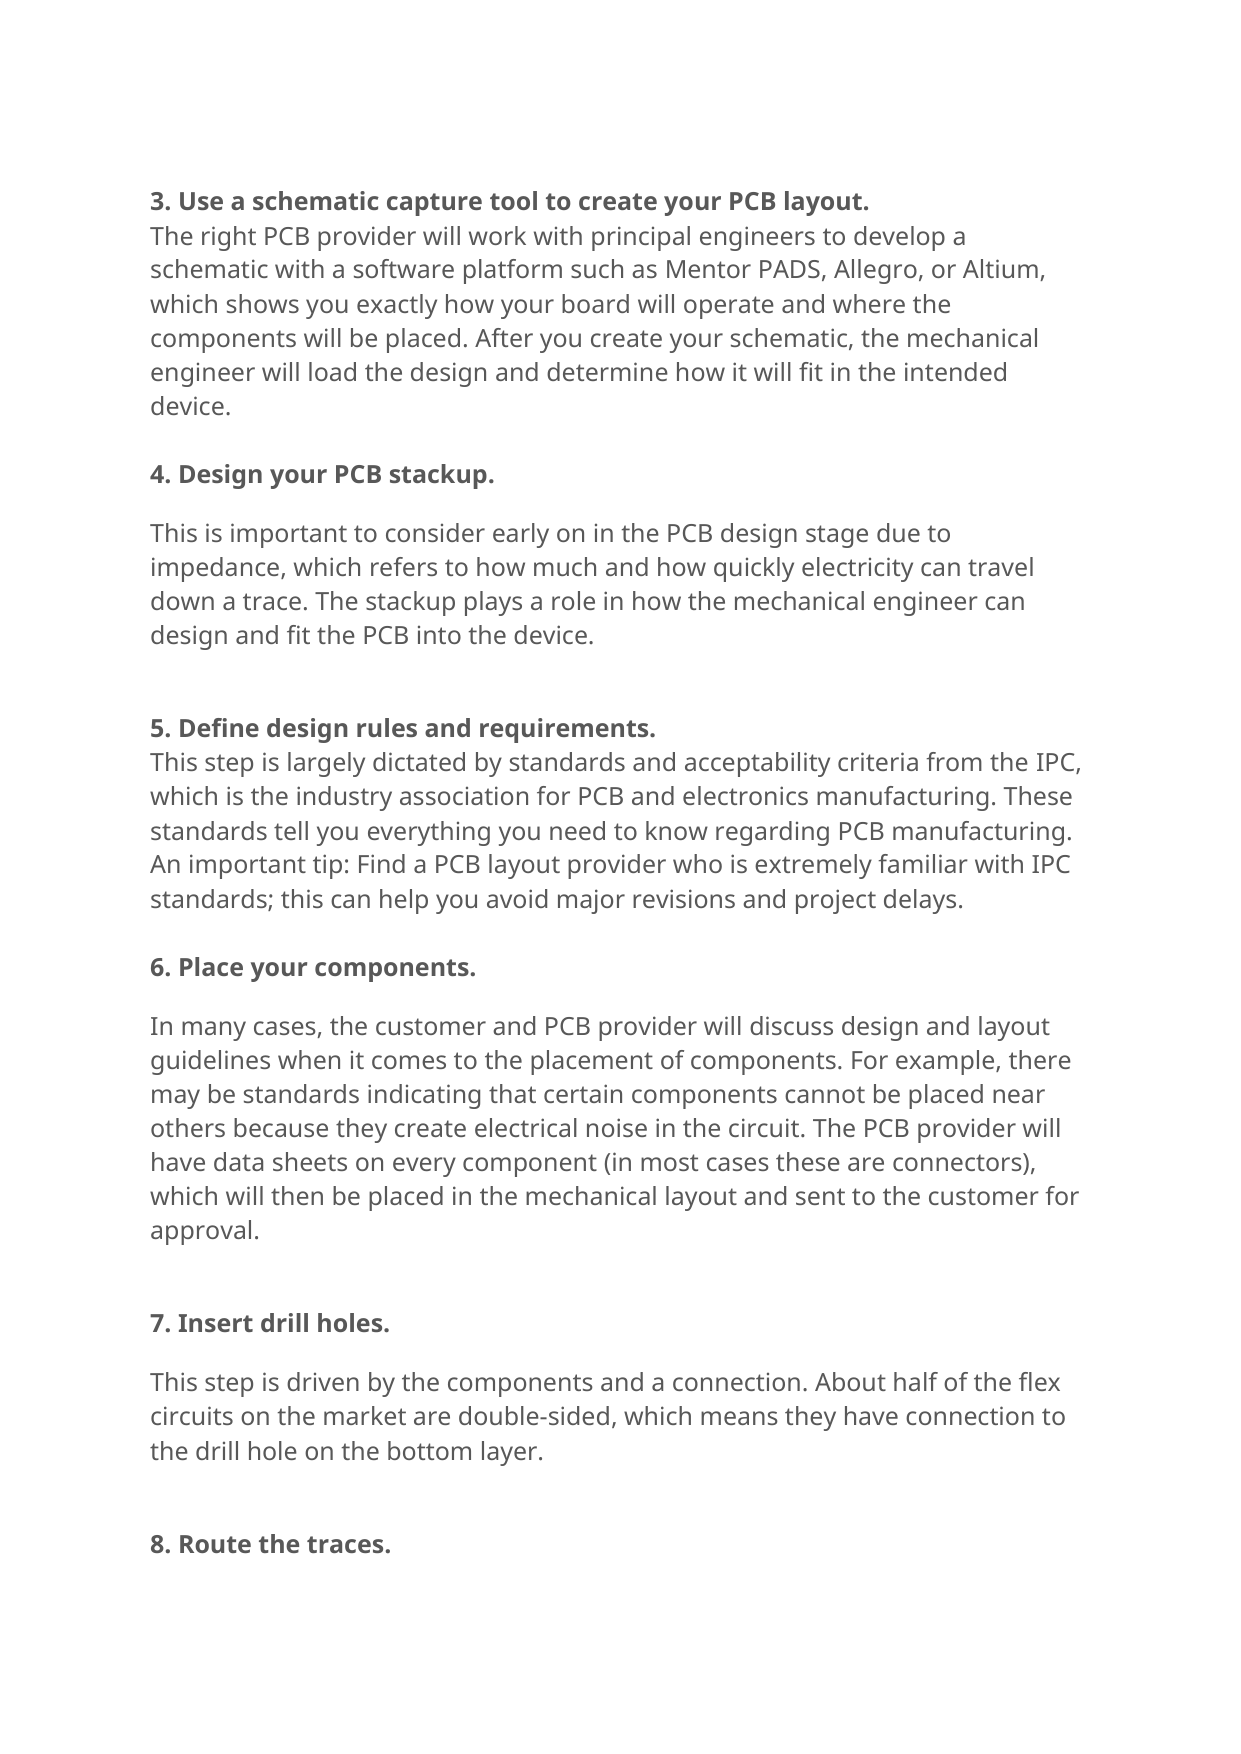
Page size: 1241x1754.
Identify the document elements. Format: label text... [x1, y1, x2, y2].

text In many cases, the customer and PCB provider will discuss design and layout guidelines when it comes to the placement of components. For example, there may be standards indicating that certain components cannot be placed near others because they create electrical noise in the circuit. The PCB provider will have data sheets on every component (in most cases these are connectors), which will then be placed in the mechanical layout and sent to the customer for approval. [150, 1008, 1090, 1247]
text This is important to consider early on in the PCB design stage due to impedance, which refers to how much and how quickly electricity can travel down a trace. The stackup plays a role in how the mechanical engineer can design and fit the PCB into the device. [150, 516, 1090, 652]
text 4. Design your PCB stackup. [150, 457, 1090, 491]
text 5. Define design rules and requirements. [150, 711, 1090, 745]
text 7. Insert drill holes. [150, 1306, 1090, 1340]
text 6. Place your components. [150, 949, 1090, 983]
text This step is largely dictated by standards and acceptability criteria from the IPC, which is the industry association for PCB and electronics manufacturing. These standards tell you everything you need to know regarding PCB manufacturing. An important tip: Find a PCB layout provider who is extremely familiar with IPC standards; this can help you avoid major revisions and project delays. [150, 745, 1090, 915]
text 3. Use a schematic capture tool to create your PCB layout. [150, 184, 1090, 218]
text 8. Route the traces. [150, 1526, 1090, 1560]
text This step is driven by the components and a connection. About half of the flex circuits on the market are double-sided, which means they have connection to the drill hole on the bottom layer. [150, 1365, 1090, 1467]
text The right PCB provider will work with principal engineers to develop a schematic with a software platform such as Mentor PADS, Allegro, or Altium, which shows you exactly how your board will operate and where the components will be placed. After you create your schematic, the mechanical engineer will load the design and determine how it will fit in the intended device. [150, 218, 1090, 422]
